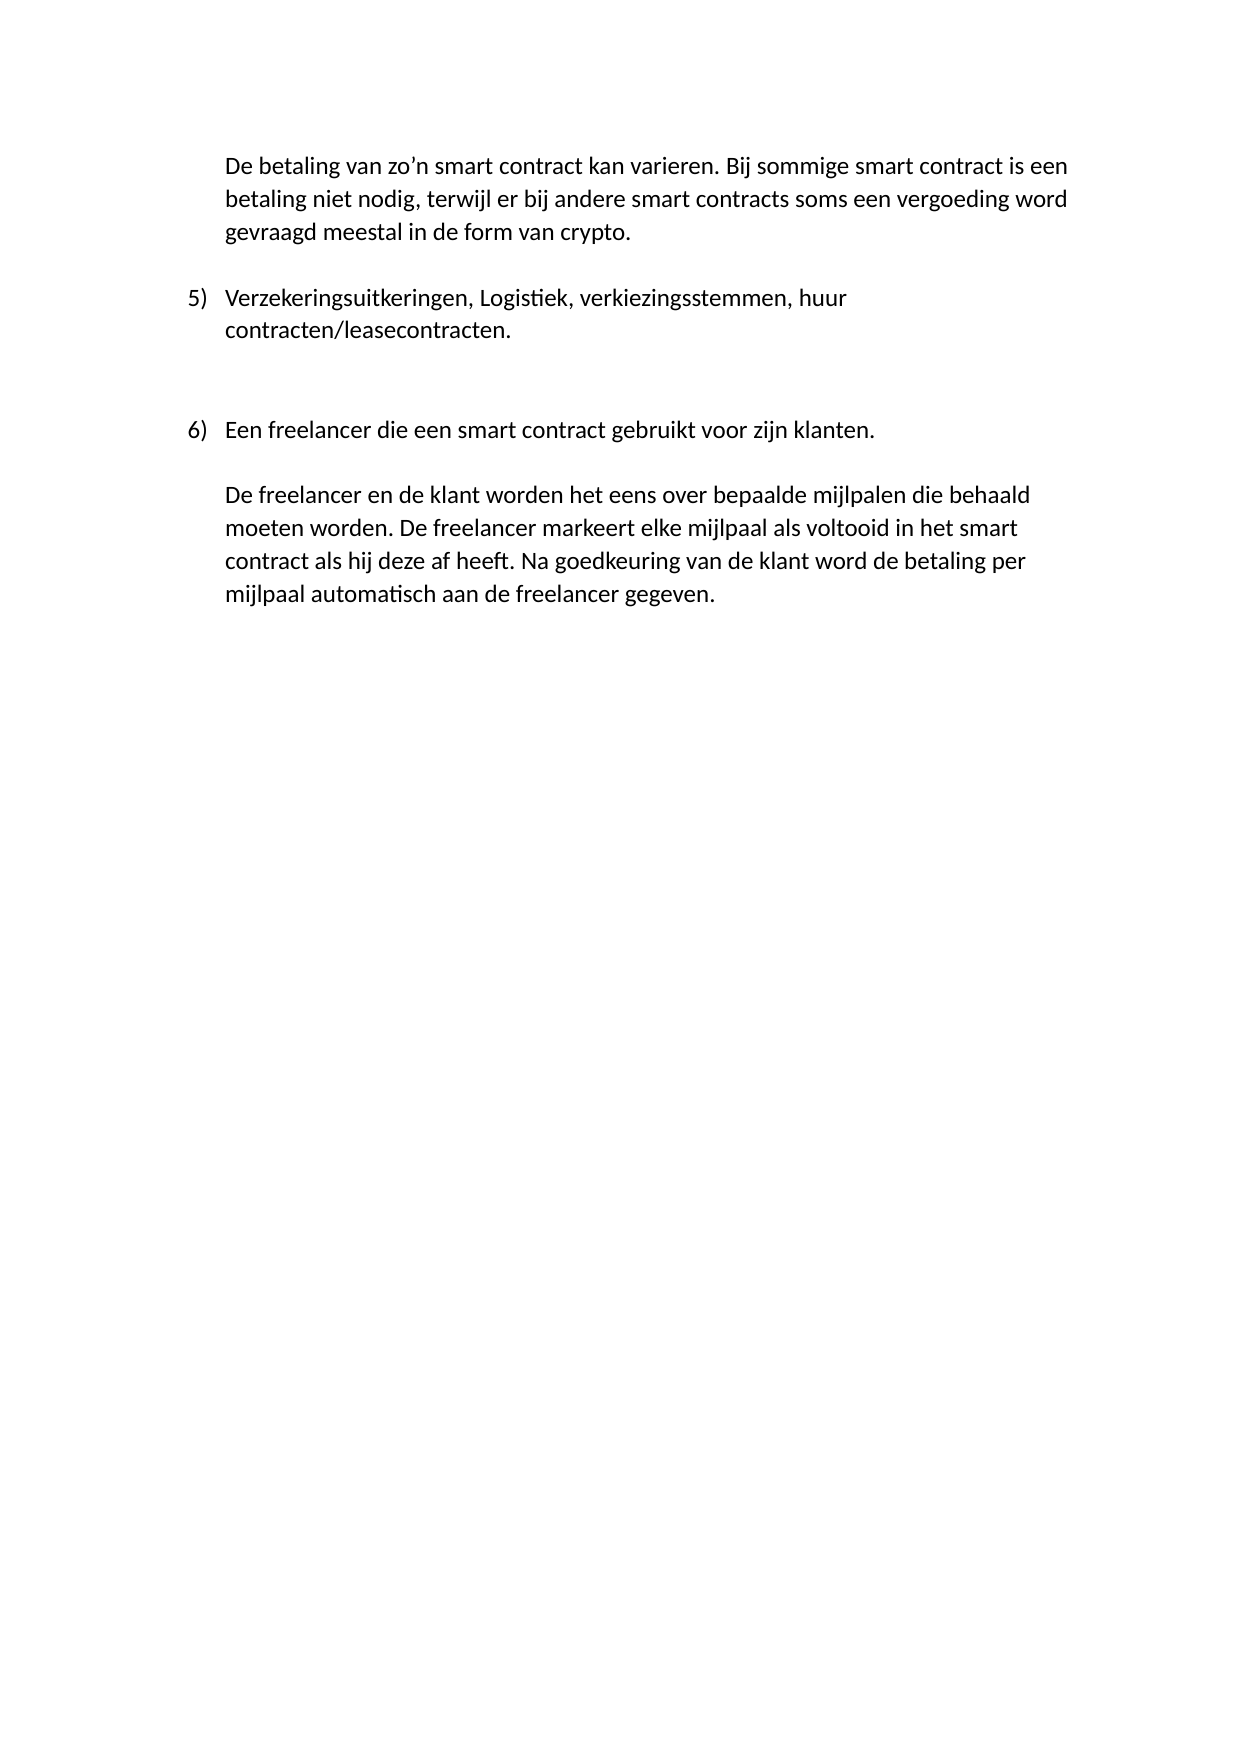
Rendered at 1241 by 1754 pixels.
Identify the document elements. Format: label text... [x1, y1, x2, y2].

list Verzekeringsuitkeringen, Logistiek, verkiezingsstemmen, huur contracten/leasecontracten. [187, 282, 1090, 345]
list Een freelancer die een smart contract gebruikt voor zijn klanten. [187, 414, 1090, 444]
list De freelancer en de klant worden het eens over bepaalde mijlpalen die behaald moeten worden. De freelancer markeert elke mijlpaal als voltooid in het smart contract als hij deze af heeft. Na goedkeuring van de klant word de betaling per mijlpaal automatisch aan de freelancer gegeven. [225, 479, 1090, 609]
list De betaling van zo’n smart contract kan varieren. Bij sommige smart contract is een betaling niet nodig, terwijl er bij andere smart contracts soms een vergoeding word gevraagd meestal in de form van crypto. [225, 150, 1090, 246]
